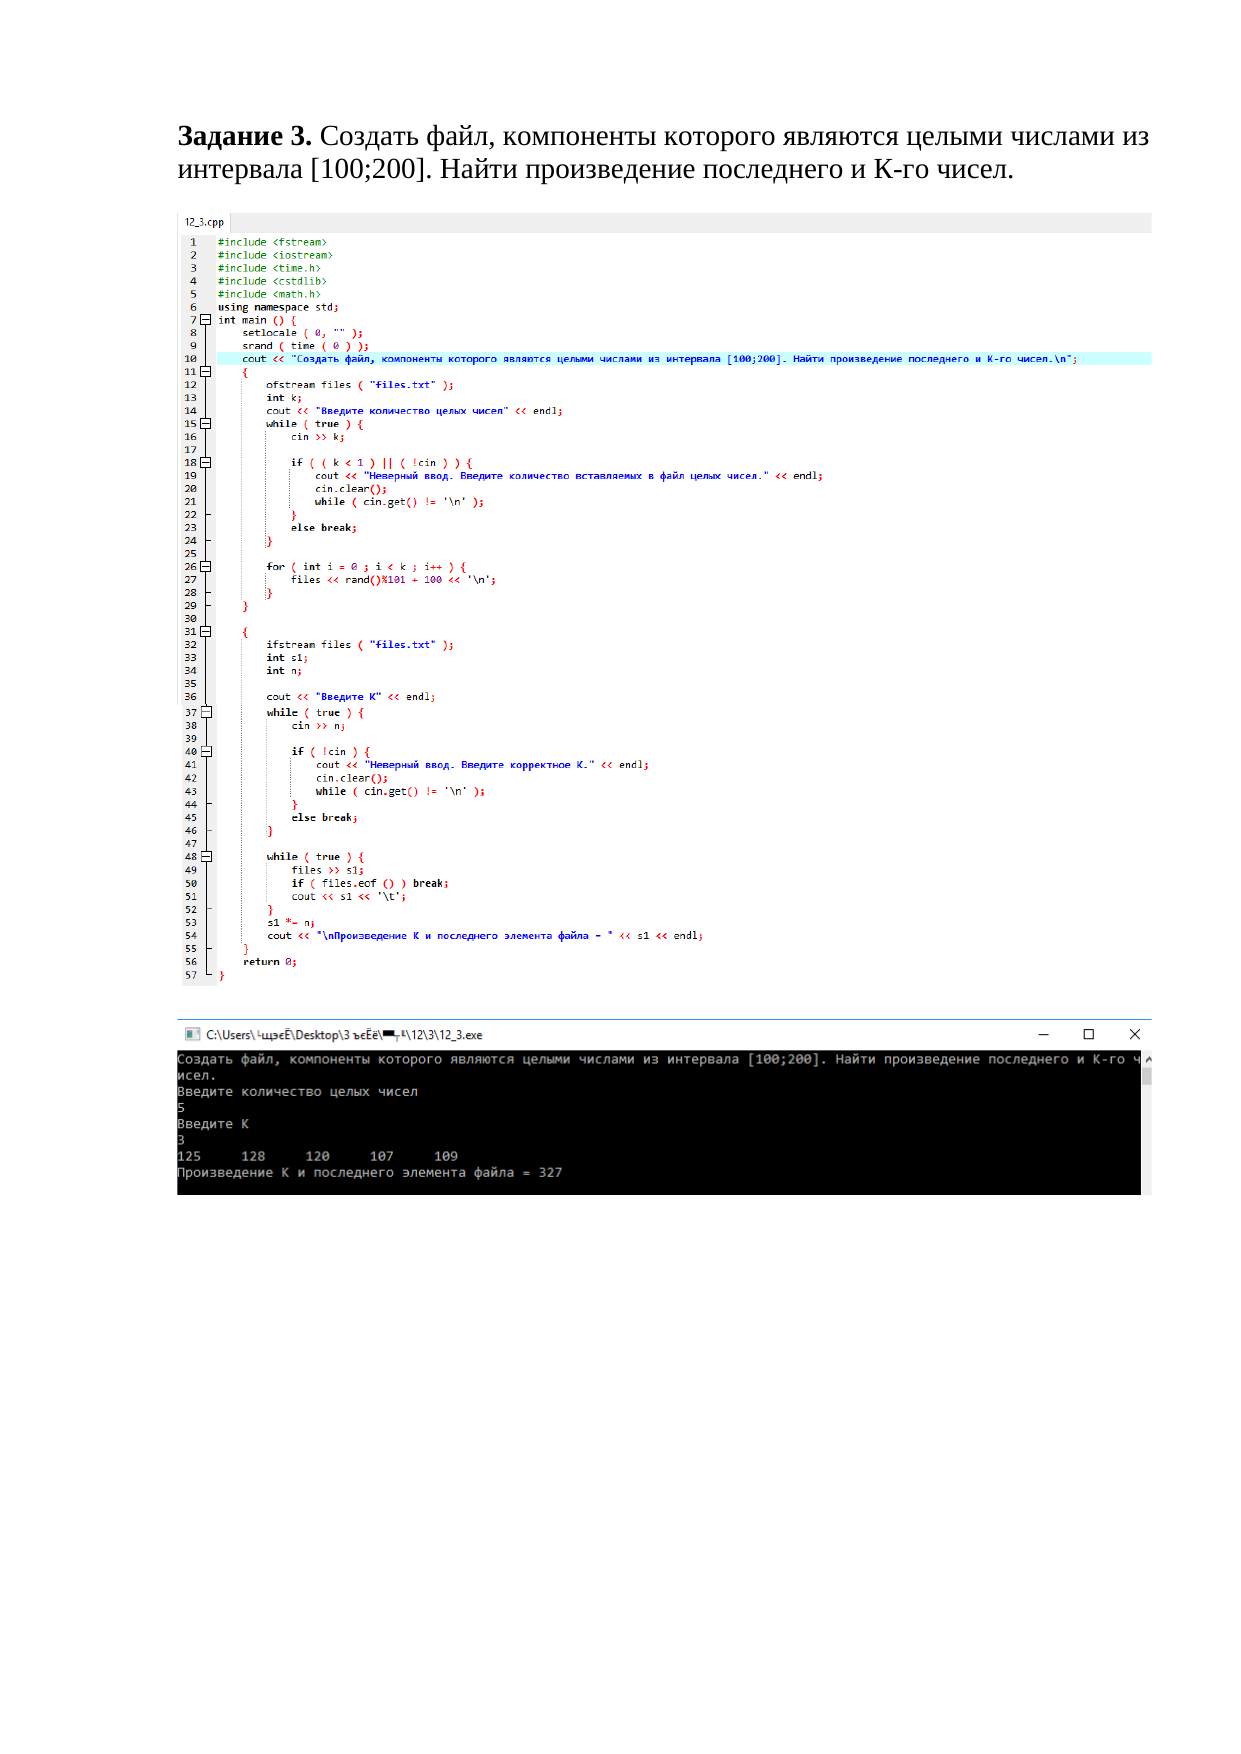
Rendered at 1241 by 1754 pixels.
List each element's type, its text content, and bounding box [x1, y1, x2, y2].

picture [177, 1019, 1152, 1195]
text Задание 3. Создать файл, компоненты которого являются целыми числами из интервала [100;200]. Найти произведение последнего и К-го чисел. [177, 118, 1152, 185]
picture [177, 213, 1152, 986]
